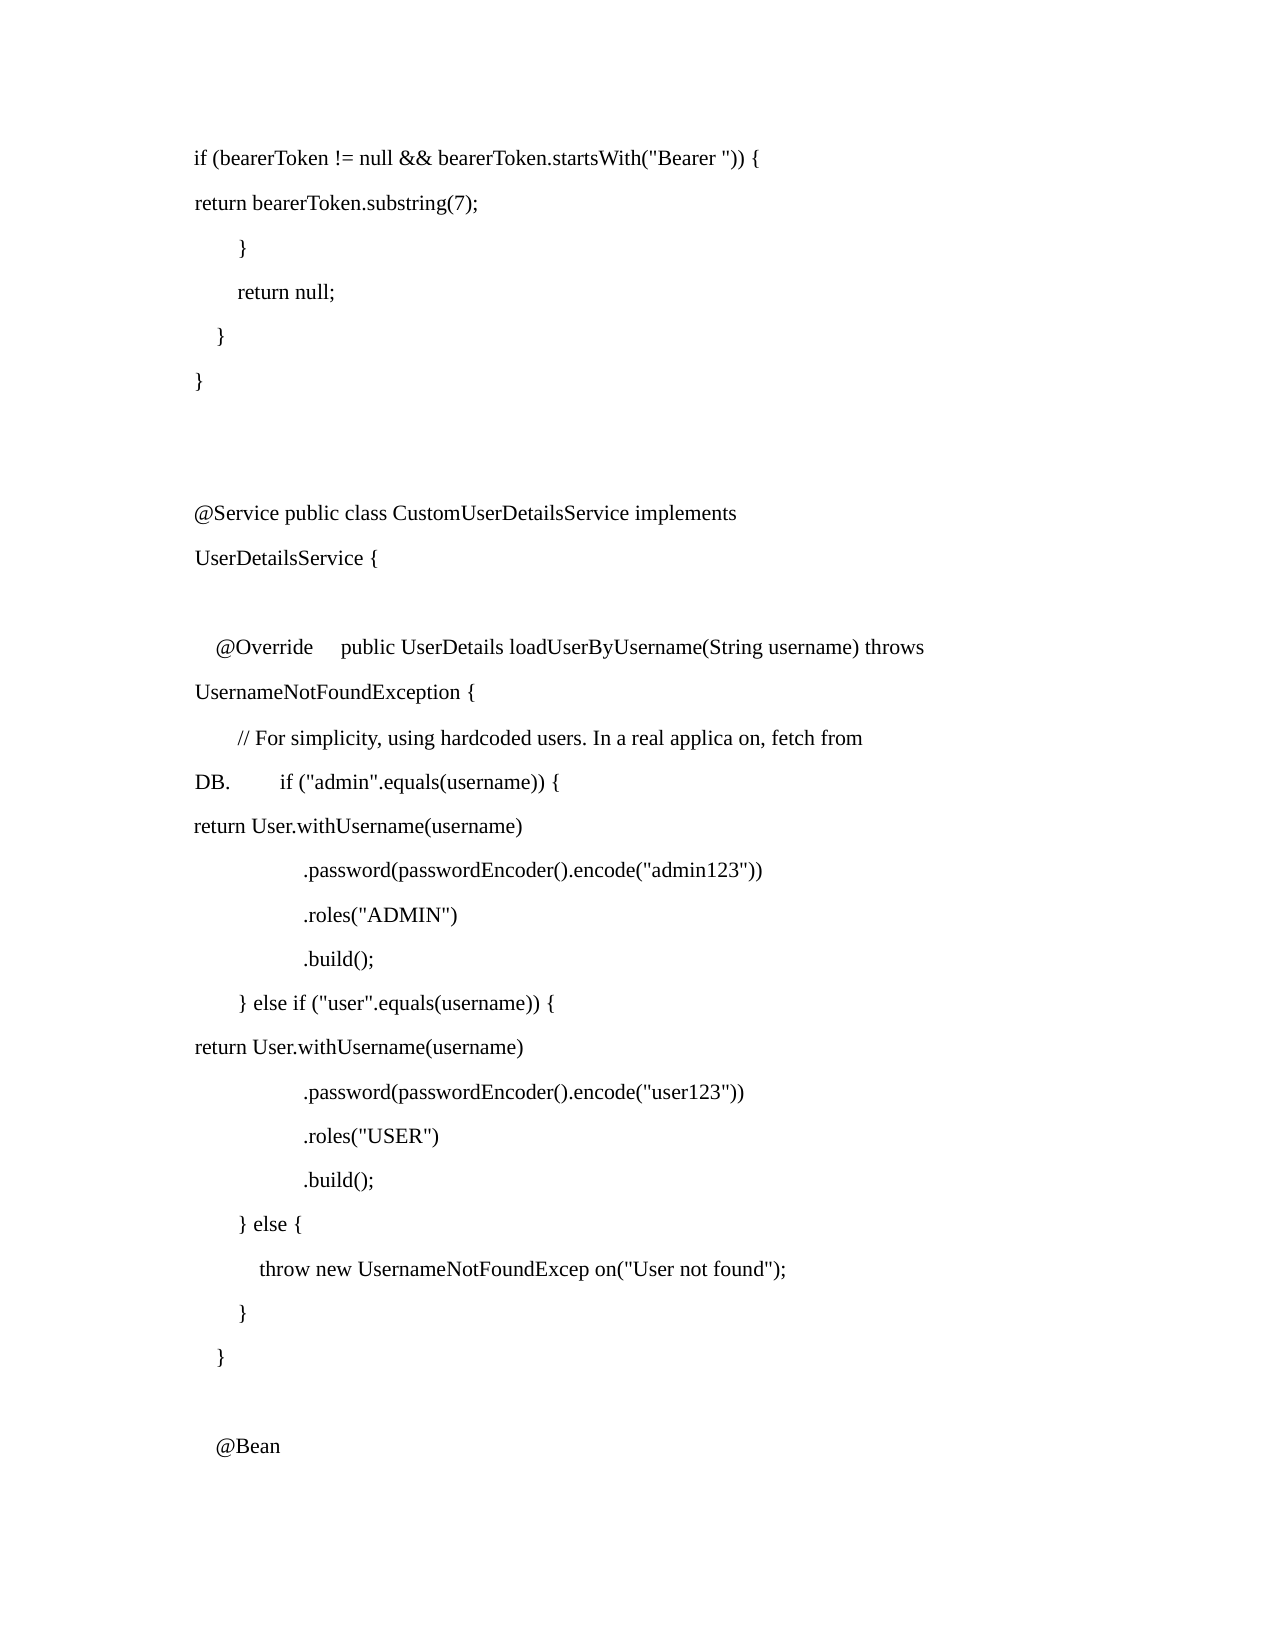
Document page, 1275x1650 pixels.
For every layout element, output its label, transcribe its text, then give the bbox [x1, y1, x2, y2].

text } else if ("user".equals(username)) { return User.withUsername(username) [193, 990, 605, 1059]
text if (bearerToken != null && bearerToken.startsWith("Bearer ")) { return bearerToken.substring(7); [193, 145, 782, 215]
text return null; [193, 279, 1078, 304]
text // For simplicity, using hardcoded users. In a real applica on, fetch from DB. if ("admin".equals(username)) { [193, 725, 895, 794]
text } [193, 368, 1078, 393]
text } else { [193, 1211, 1078, 1237]
text .roles("USER") [193, 1123, 1078, 1148]
text @Bean [193, 1433, 613, 1458]
text .password(passwordEncoder().encode("user123")) [193, 1079, 1078, 1104]
text .roles("ADMIN") [193, 902, 1078, 927]
text .build(); [193, 946, 1078, 971]
text } [193, 1344, 1078, 1369]
text } [193, 1300, 1078, 1325]
text @Override public UserDetails loadUserByUsername(String username) throws UsernameNotFoundException { [193, 634, 1068, 704]
text throw new UsernameNotFoundExcep on("User not found"); [193, 1256, 1078, 1281]
text return User.withUsername(username) [193, 813, 895, 838]
text .build(); [193, 1167, 1078, 1192]
text } [193, 323, 1078, 349]
text @Service public class CustomUserDetailsService implements UserDetailsService { [193, 500, 816, 570]
text .password(passwordEncoder().encode("admin123")) [193, 857, 1078, 883]
text } [193, 235, 1078, 260]
